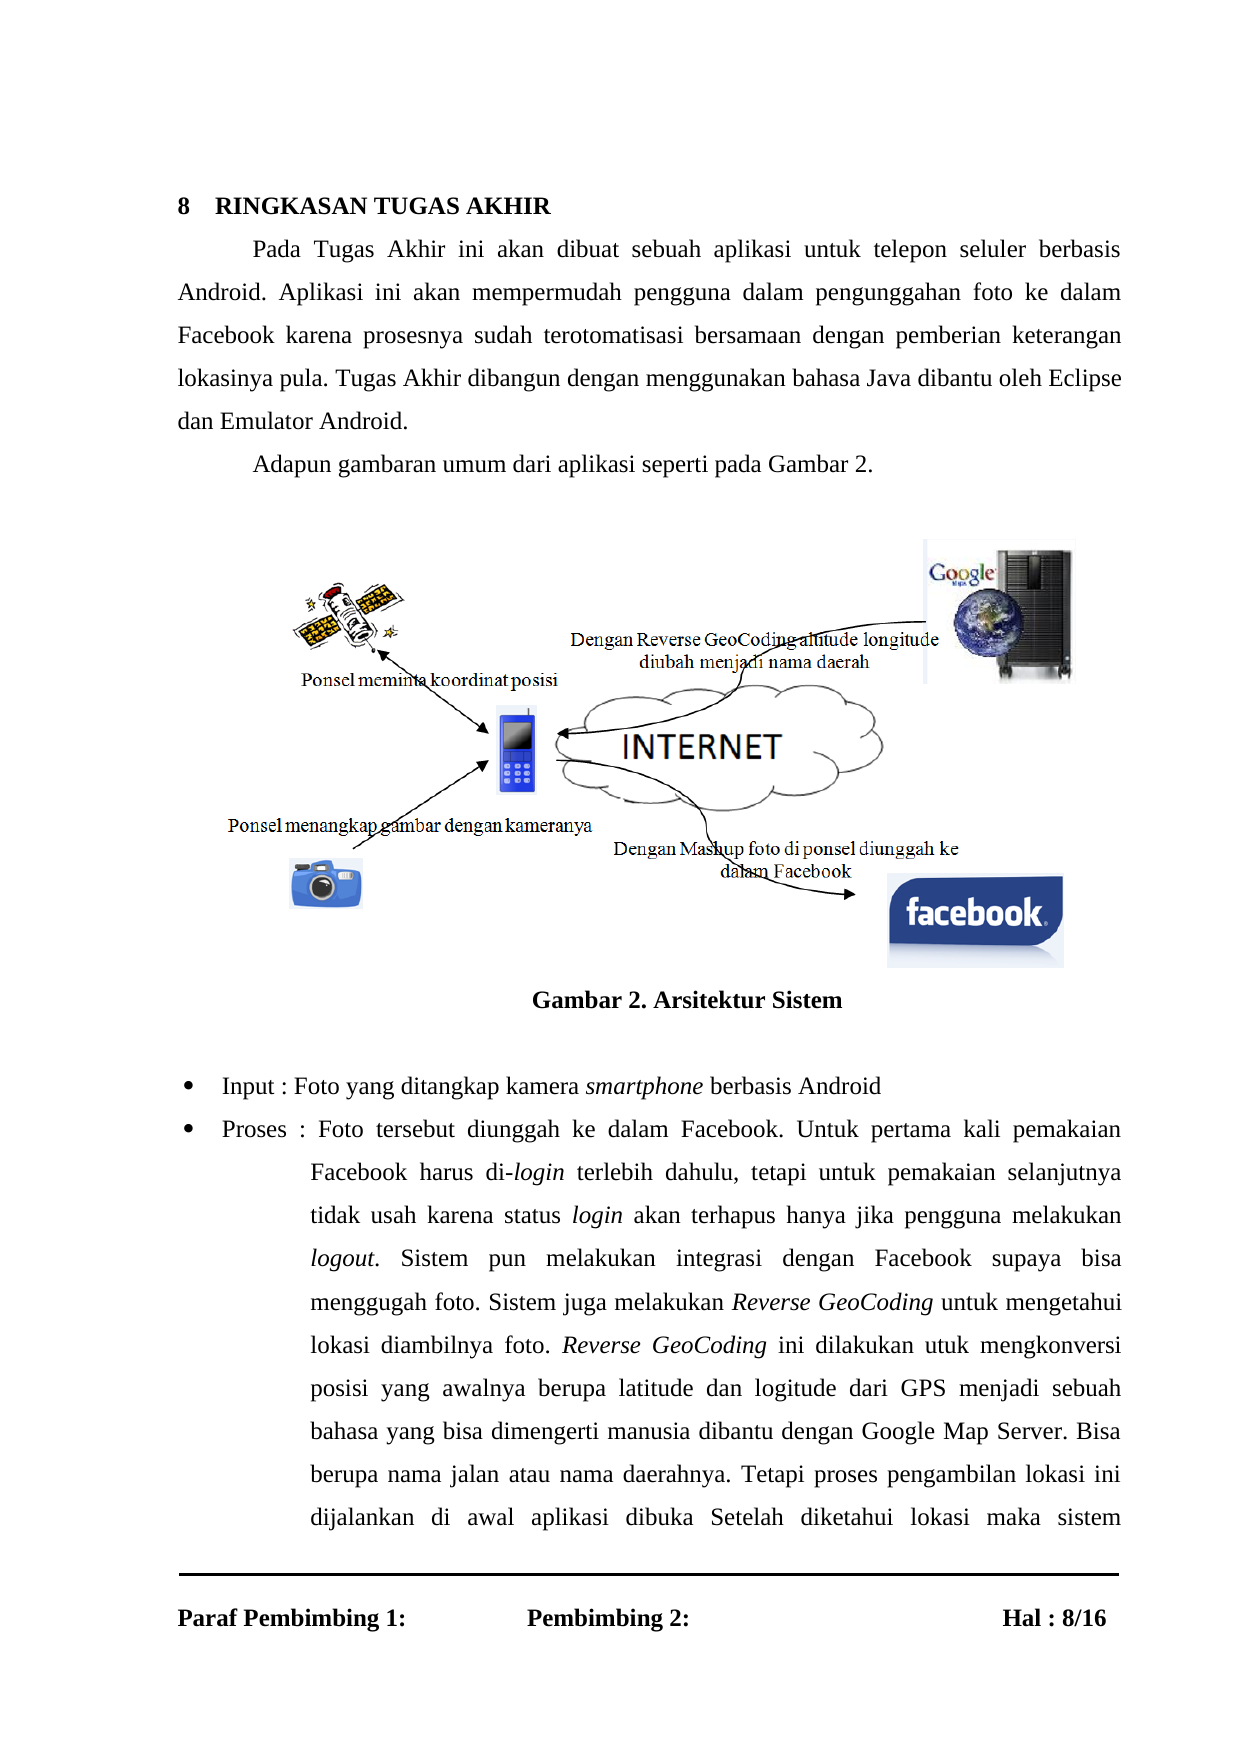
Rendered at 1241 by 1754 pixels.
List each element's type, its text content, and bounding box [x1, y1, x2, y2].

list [184, 1114, 1122, 1531]
list Input : Foto yang ditangkap kamera smartphone berbasis Android [184, 1071, 1122, 1100]
text Gambar 2. Arsitektur Sistem [177, 985, 1122, 1013]
picture [213, 535, 1087, 973]
list RINGKASAN TUGAS AKHIR [177, 191, 1122, 219]
text Adapun gambaran umum dari aplikasi seperti pada Gambar 2. [177, 449, 1122, 478]
text Pada Tugas Akhir ini akan dibuat sebuah aplikasi untuk telepon seluler berbasis Android. Aplikasi ini akan mempermudah pengguna dalam pengunggahan foto ke dalam Facebook karena prosesnya sudah terotomatisasi bersamaan dengan pemberian keterangan lokasinya pula. Tugas Akhir dibangun dengan menggunakan bahasa Java dibantu oleh Eclipse dan Emulator Android. [177, 234, 1122, 435]
